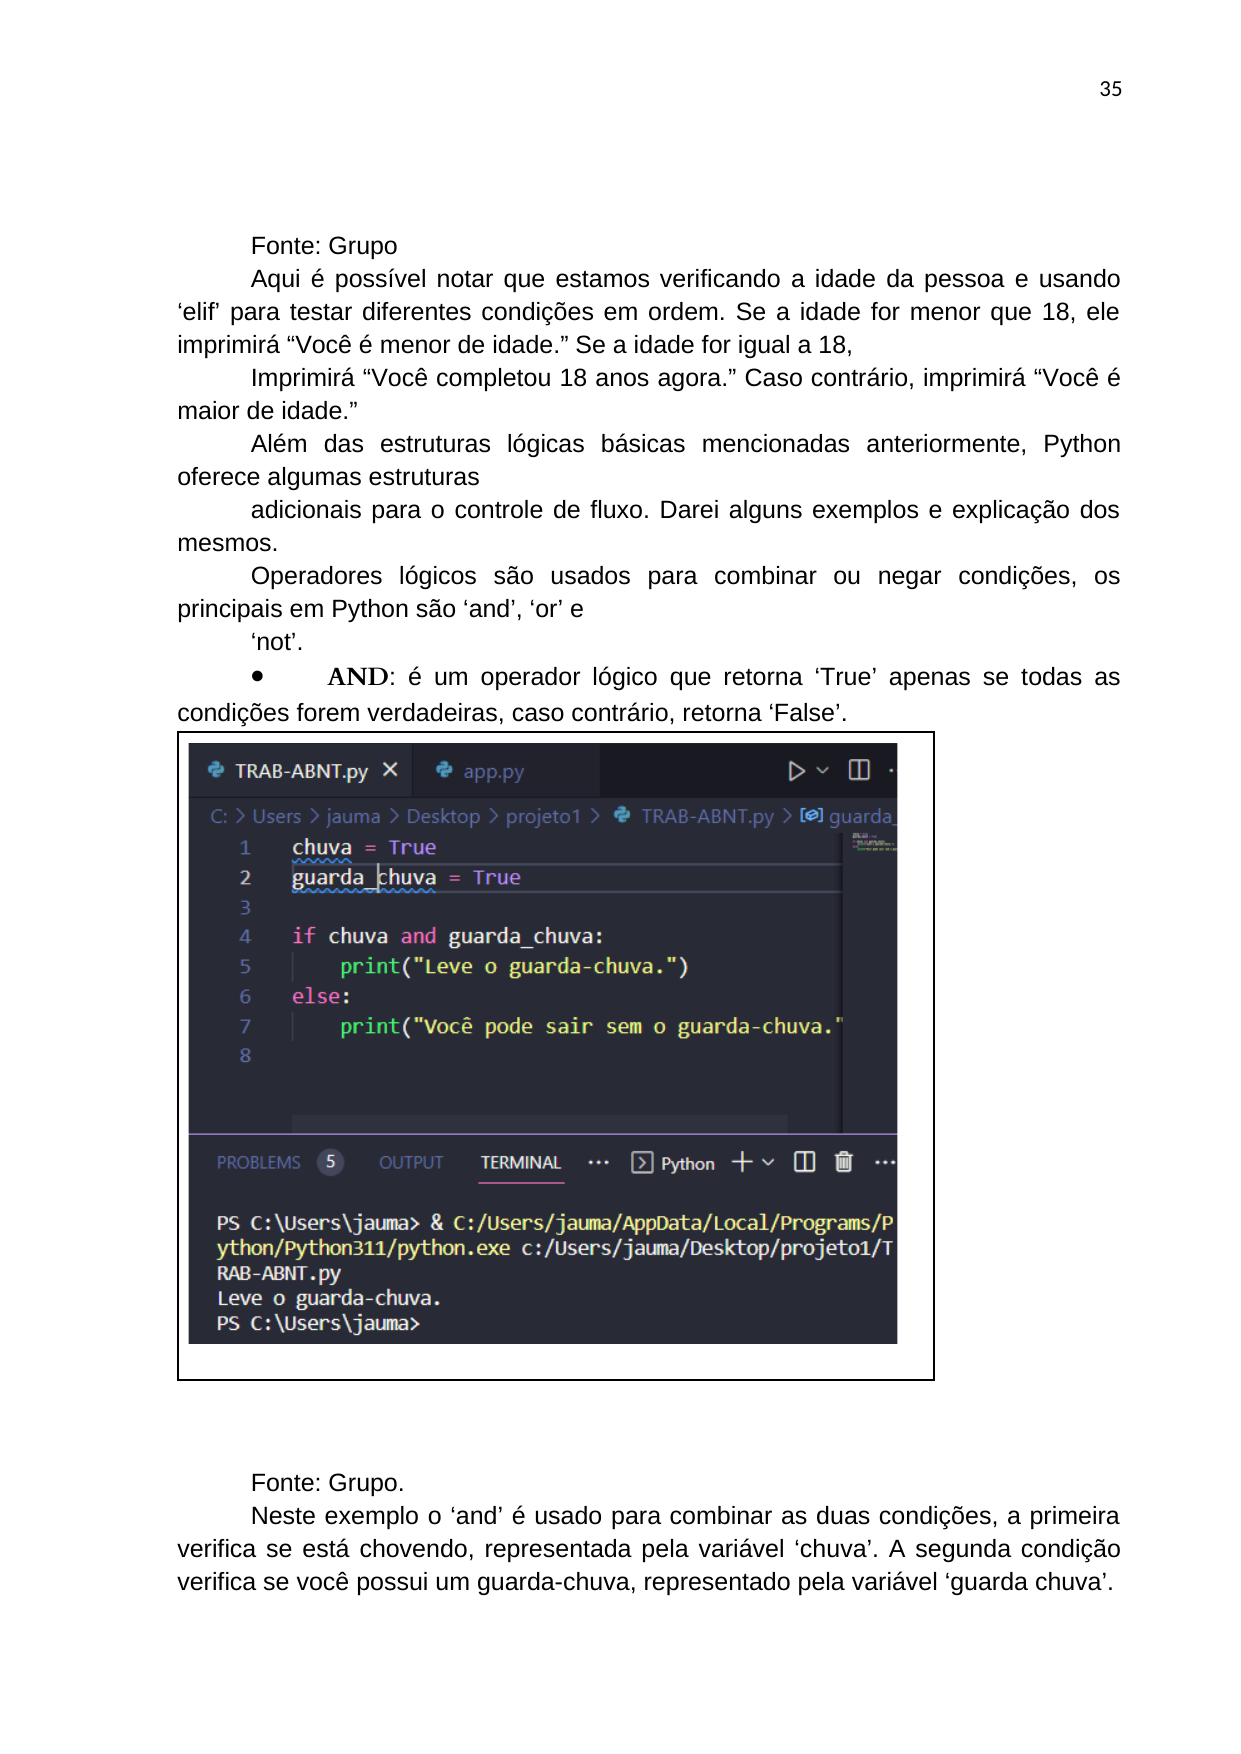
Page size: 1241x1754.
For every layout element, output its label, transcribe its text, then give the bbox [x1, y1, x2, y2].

text adicionais para o controle de fluxo. Darei alguns exemplos e explicação dos mesmos. [177, 495, 1122, 557]
text Fonte: Grupo [177, 231, 1122, 259]
text Aqui é possível notar que estamos verificando a idade da pessoa e usando ‘elif’ para testar diferentes condições em ordem. Se a idade for menor que 18, ele imprimirá “Você é menor de idade.” Se a idade for igual a 18, [177, 264, 1122, 359]
text Fonte: Grupo. [177, 1468, 1122, 1497]
text ‘not’. [177, 627, 1122, 656]
picture [188, 743, 898, 1344]
text Neste exemplo o ‘and’ é usado para combinar as duas condições, a primeira verifica se está chovendo, representada pela variável ‘chuva’. A segunda condição verifica se você possui um guarda-chuva, representado pela variável ‘guarda chuva’. [177, 1501, 1122, 1596]
table_header [179, 733, 933, 1379]
text Imprimirá “Você completou 18 anos agora.” Caso contrário, imprimirá “Você é maior de idade.” [177, 363, 1122, 425]
text Além das estruturas lógicas básicas mencionadas anteriormente, Python oferece algumas estruturas [177, 429, 1122, 491]
text : é um operador lógico que retorna ‘True’ apenas se todas as condições forem verdadeiras, caso contrário, retorna ‘False’. [177, 660, 1122, 727]
text Operadores lógicos são usados para combinar ou negar condições, os principais em Python são ‘and’, ‘or’ e [177, 561, 1122, 623]
